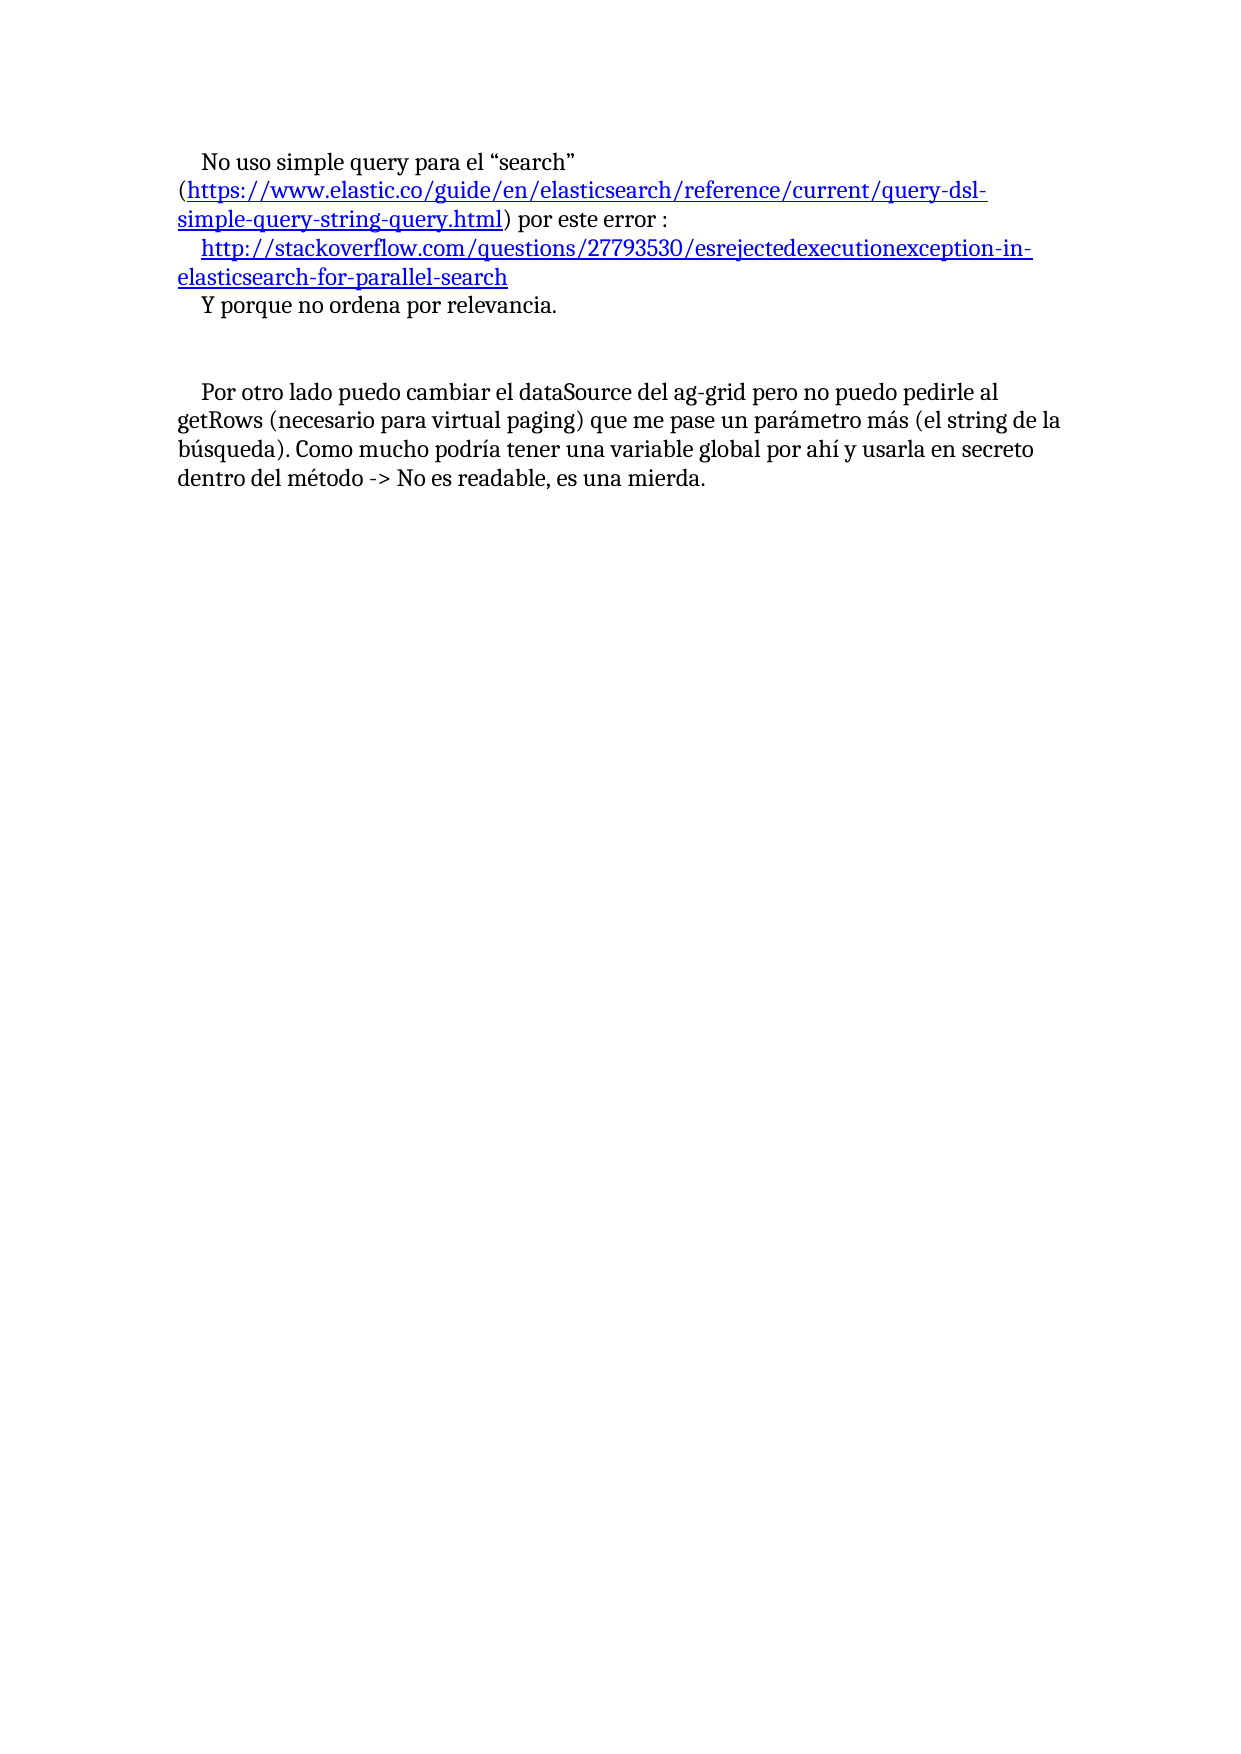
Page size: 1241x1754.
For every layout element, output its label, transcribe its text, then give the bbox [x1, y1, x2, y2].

text No uso simple query para el “search” (https://www.elastic.co/guide/en/elasticsearch/reference/current/query-dsl-simple-query-string-query.html) por este error : [177, 148, 1063, 234]
text http://stackoverflow.com/questions/27793530/esrejectedexecutionexception-in-elasticsearch-for-parallel-search [177, 234, 1063, 291]
text Por otro lado puedo cambiar el dataSource del ag-grid pero no puedo pedirle al getRows (necesario para virtual paging) que me pase un parámetro más (el string de la búsqueda). Como mucho podría tener una variable global por ahí y usarla en secreto dentro del método -> No es readable, es una mierda. [177, 378, 1063, 493]
text Y porque no ordena por relevancia. [177, 291, 1063, 320]
